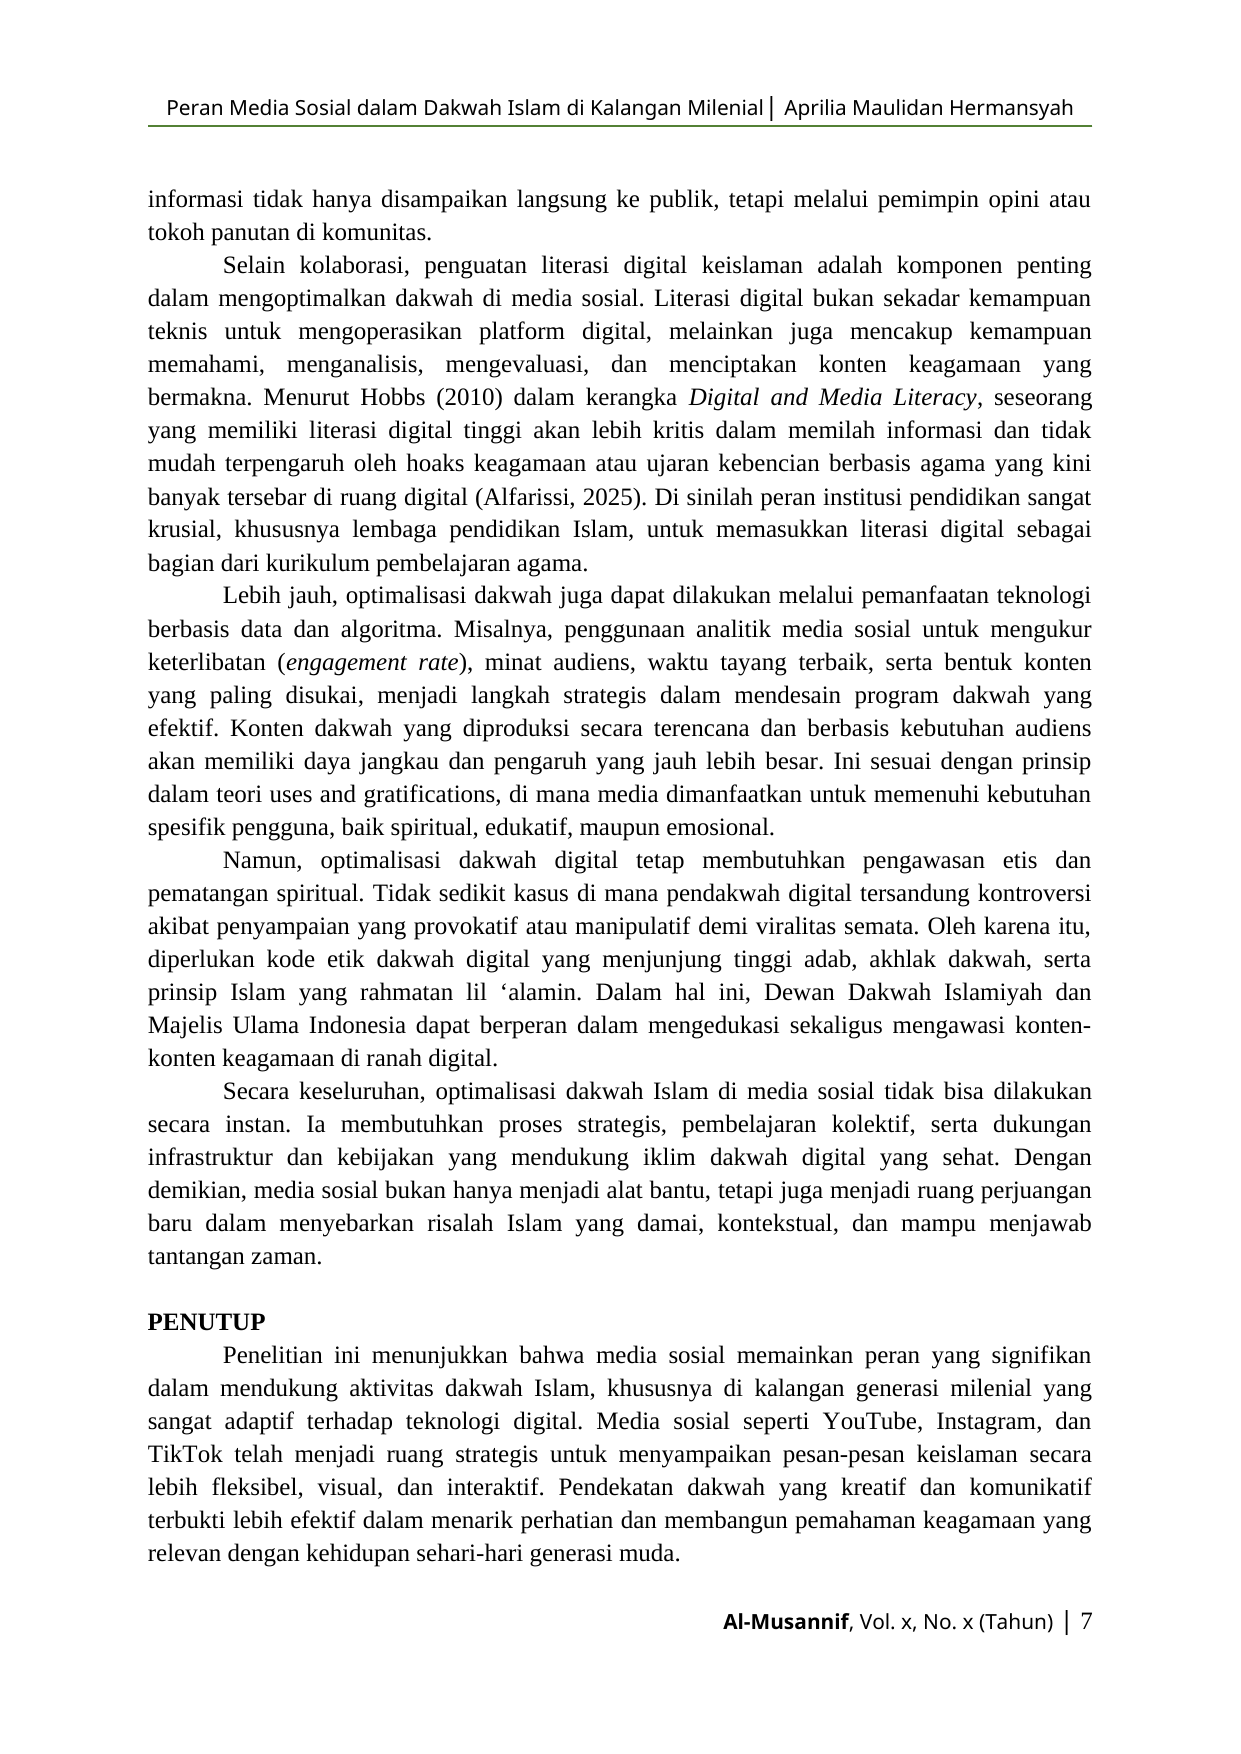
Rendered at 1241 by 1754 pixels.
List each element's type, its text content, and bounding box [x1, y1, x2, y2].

text Penelitian ini menunjukkan bahwa media sosial memainkan peran yang signifikan dalam mendukung aktivitas dakwah Islam, khususnya di kalangan generasi milenial yang sangat adaptif terhadap teknologi digital. Media sosial seperti YouTube, Instagram, dan TikTok telah menjadi ruang strategis untuk menyampaikan pesan-pesan keislaman secara lebih fleksibel, visual, dan interaktif. Pendekatan dakwah yang kreatif dan komunikatif terbukti lebih efektif dalam menarik perhatian dan membangun pemahaman keagamaan yang relevan dengan kehidupan sehari-hari generasi muda. [148, 1340, 1092, 1567]
text PENUTUP [147, 1307, 1092, 1336]
text Selain kolaborasi, penguatan literasi digital keislaman adalah komponen penting dalam mengoptimalkan dakwah di media sosial. Literasi digital bukan sekadar kemampuan teknis untuk mengoperasikan platform digital, melainkan juga mencakup kemampuan memahami, menganalisis, mengevaluasi, dan menciptakan konten keagamaan yang bermakna. Menurut Hobbs (2010) dalam kerangka Digital and Media Literacy, seseorang yang memiliki literasi digital tinggi akan lebih kritis dalam memilah informasi dan tidak mudah terpengaruh oleh hoaks keagamaan atau ujaran kebencian berbasis agama yang kini banyak tersebar di ruang digital (Alfarissi, 2025). Di sinilah peran institusi pendidikan sangat krusial, khususnya lembaga pendidikan Islam, untuk memasukkan literasi digital sebagai bagian dari kurikulum pembelajaran agama. [148, 250, 1092, 576]
text Namun, optimalisasi dakwah digital tetap membutuhkan pengawasan etis dan pematangan spiritual. Tidak sedikit kasus di mana pendakwah digital tersandung kontroversi akibat penyampaian yang provokatif atau manipulatif demi viralitas semata. Oleh karena itu, diperlukan kode etik dakwah digital yang menjunjung tinggi adab, akhlak dakwah, serta prinsip Islam yang rahmatan lil ‘alamin. Dalam hal ini, Dewan Dakwah Islamiyah dan Majelis Ulama Indonesia dapat berperan dalam mengedukasi sekaligus mengawasi konten-konten keagamaan di ranah digital. [148, 845, 1092, 1072]
text Lebih jauh, optimalisasi dakwah juga dapat dilakukan melalui pemanfaatan teknologi berbasis data dan algoritma. Misalnya, penggunaan analitik media sosial untuk mengukur keterlibatan (engagement rate), minat audiens, waktu tayang terbaik, serta bentuk konten yang paling disukai, menjadi langkah strategis dalam mendesain program dakwah yang efektif. Konten dakwah yang diproduksi secara terencana dan berbasis kebutuhan audiens akan memiliki daya jangkau dan pengaruh yang jauh lebih besar. Ini sesuai dengan prinsip dalam teori uses and gratifications, di mana media dimanfaatkan untuk memenuhi kebutuhan spesifik pengguna, baik spiritual, edukatif, maupun emosional. [148, 581, 1092, 841]
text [148, 184, 1092, 246]
text Secara keseluruhan, optimalisasi dakwah Islam di media sosial tidak bisa dilakukan secara instan. Ia membutuhkan proses strategis, pembelajaran kolektif, serta dukungan infrastruktur dan kebijakan yang mendukung iklim dakwah digital yang sehat. Dengan demikian, media sosial bukan hanya menjadi alat bantu, tetapi juga menjadi ruang perjuangan baru dalam menyebarkan risalah Islam yang damai, kontekstual, dan mampu menjawab tantangan zaman. [148, 1076, 1092, 1270]
